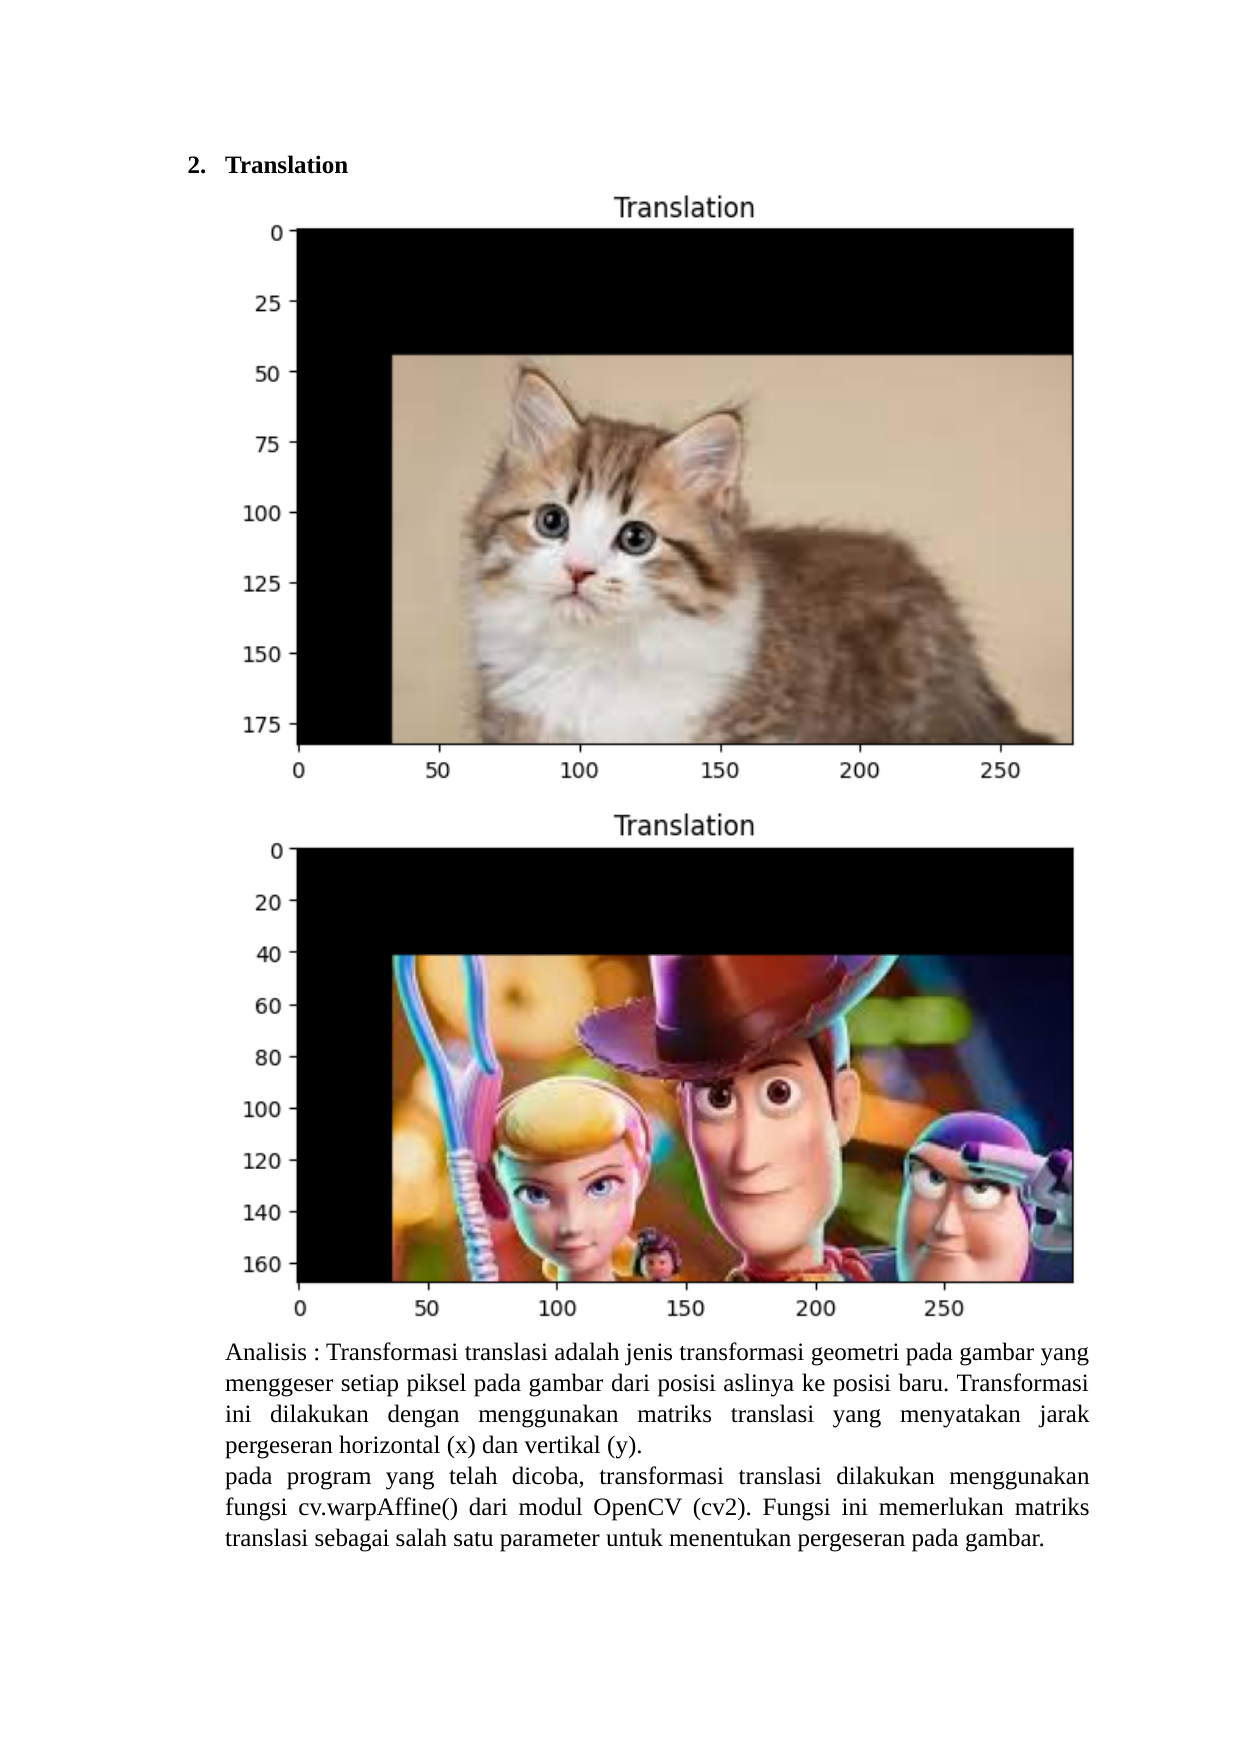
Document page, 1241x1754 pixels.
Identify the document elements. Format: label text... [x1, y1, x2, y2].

picture [225, 798, 1088, 1335]
list pada program yang telah dicoba, transformasi translasi dilakukan menggunakan fungsi cv.warpAffine() dari modul OpenCV (cv2). Fungsi ini memerlukan matriks translasi sebagai salah satu parameter untuk menentukan pergeseran pada gambar. [225, 1461, 1090, 1552]
picture [225, 181, 1088, 797]
list Analisis : Transformasi translasi adalah jenis transformasi geometri pada gambar yang menggeser setiap piksel pada gambar dari posisi aslinya ke posisi baru. Transformasi ini dilakukan dengan menggunakan matriks translasi yang menyatakan jarak pergeseran horizontal (x) dan vertikal (y). [225, 1337, 1090, 1459]
list Translation [187, 150, 1090, 179]
